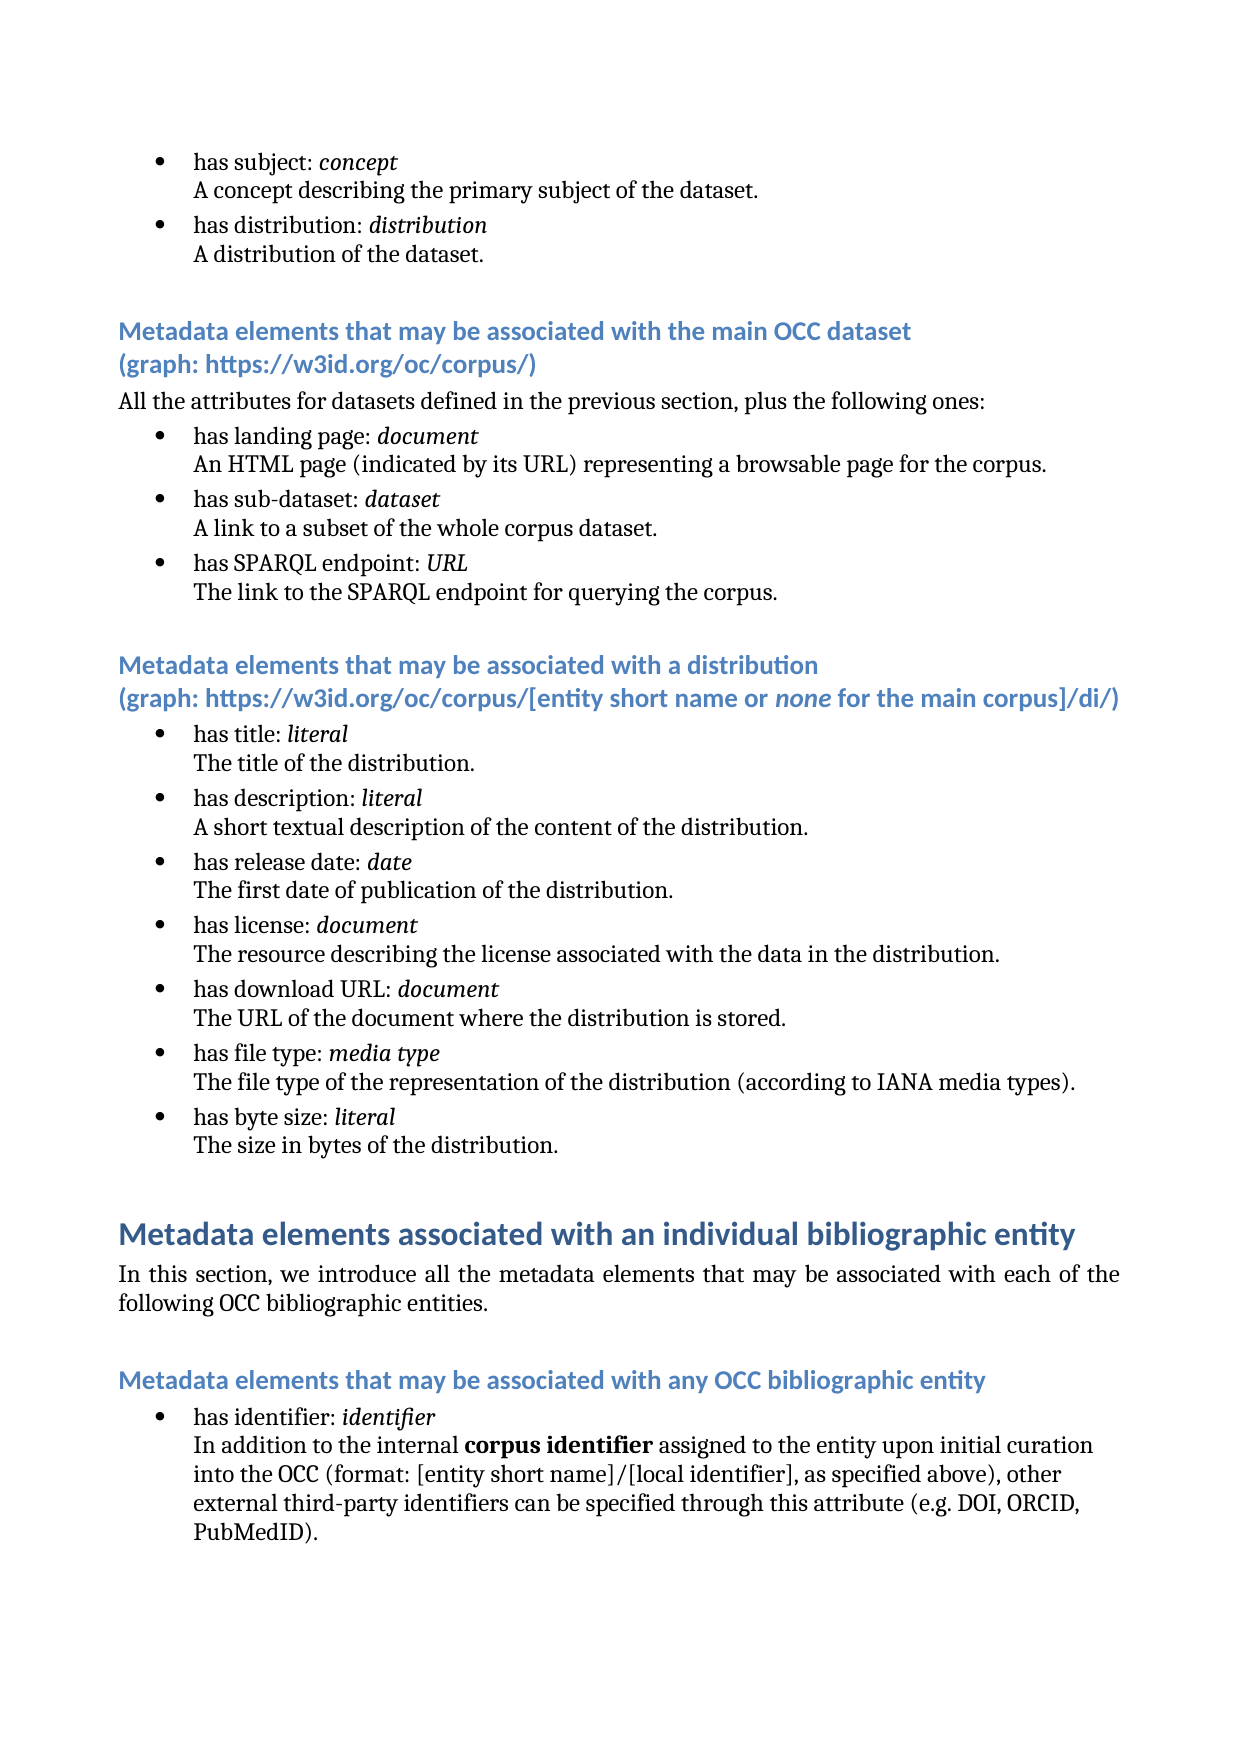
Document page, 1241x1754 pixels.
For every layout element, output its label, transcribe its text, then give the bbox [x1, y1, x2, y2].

subtitle Metadata elements associated with an individual bibliographic entity [118, 1213, 1122, 1254]
list has sub-dataset: dataset A link to a subset of the whole corpus dataset. [156, 485, 1122, 543]
list has file type: media type The file type of the representation of the distribution (according to IANA media types). [156, 1039, 1122, 1096]
list has byte size: literal The size in bytes of the distribution. [156, 1103, 1122, 1160]
subtitle Metadata elements that may be associated with any OCC bibliographic entity [118, 1363, 1122, 1396]
list has landing page: document An HTML page (indicated by its URL) representing a browsable page for the corpus. [156, 422, 1122, 479]
list has distribution: distribution A distribution of the dataset. [156, 211, 1122, 269]
list has description: literal A short textual description of the content of the distribution. [156, 784, 1122, 841]
subtitle Metadata elements that may be associated with a distribution (graph: https://w3id.org/oc/corpus/[entity short name or none for the main corpus]/di/) [118, 648, 1122, 714]
text All the attributes for datasets defined in the previous section, plus the following ones: [118, 387, 1122, 415]
text In this section, we introduce all the metadata elements that may be associated with each of the following OCC bibliographic entities. [118, 1260, 1122, 1318]
list has release date: date The first date of publication of the distribution. [156, 848, 1122, 905]
list has identifier: identifier In addition to the internal corpus identifier assigned to the entity upon initial curation into the OCC (format: [entity short name]/[local identifier], as specified above), other external third-party identifiers can be specified through this attribute (e.g. DOI, ORCID, PubMedID). [156, 1403, 1122, 1546]
list has SPARQL endpoint: URL The link to the SPARQL endpoint for querying the corpus. [156, 549, 1122, 607]
list has download URL: document The URL of the document where the distribution is stored. [156, 975, 1122, 1033]
subtitle Metadata elements that may be associated with the main OCC dataset (graph: https://w3id.org/oc/corpus/) [118, 314, 1122, 380]
list has title: literal The title of the distribution. [156, 720, 1122, 778]
list has subject: concept A concept describing the primary subject of the dataset. [156, 148, 1122, 205]
list has license: document The resource describing the license associated with the data in the distribution. [156, 911, 1122, 969]
